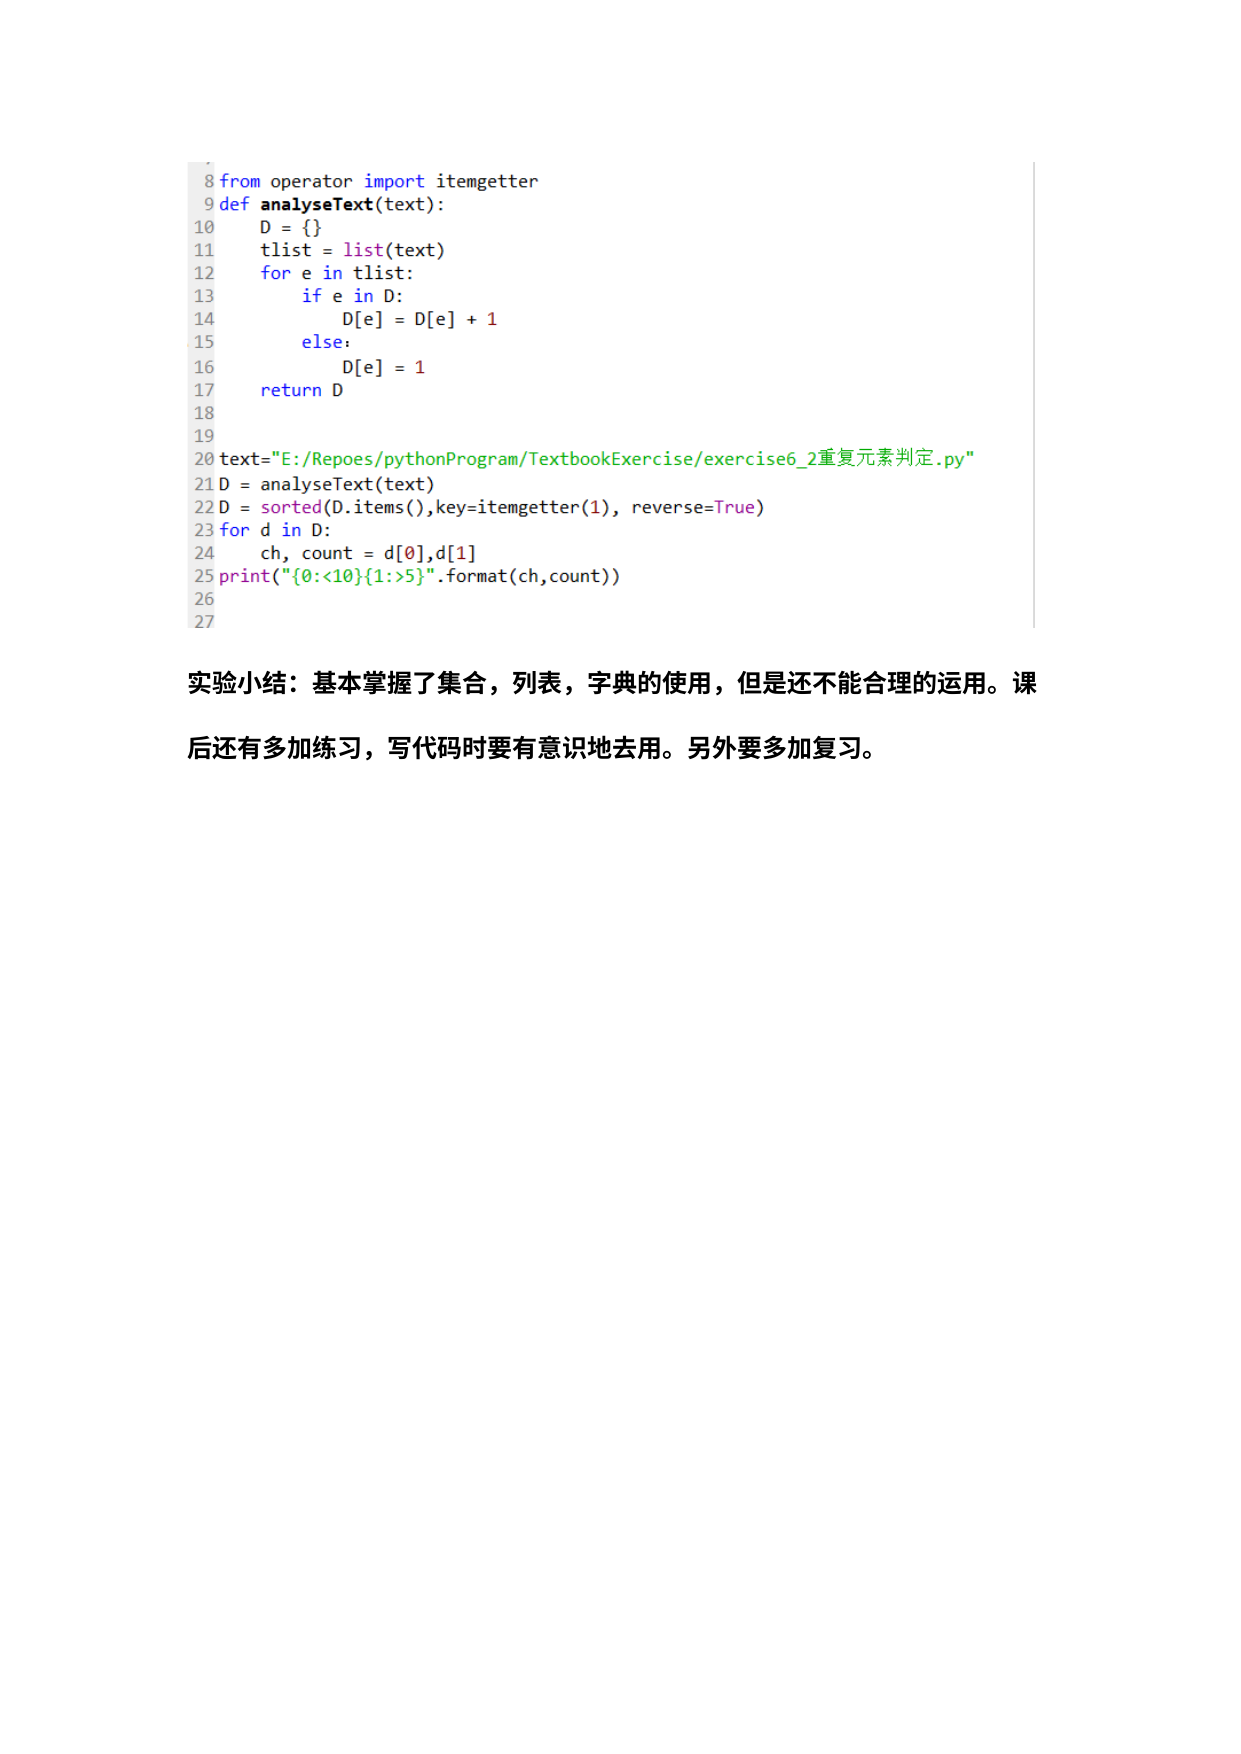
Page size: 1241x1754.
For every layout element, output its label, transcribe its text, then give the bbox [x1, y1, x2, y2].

text 实验小结：基本掌握了集合，列表，字典的使用，但是还不能合理的运用。课后还有多加练习，写代码时要有意识地去用。另外要多加复习。 [187, 649, 1053, 779]
picture [187, 162, 1053, 628]
